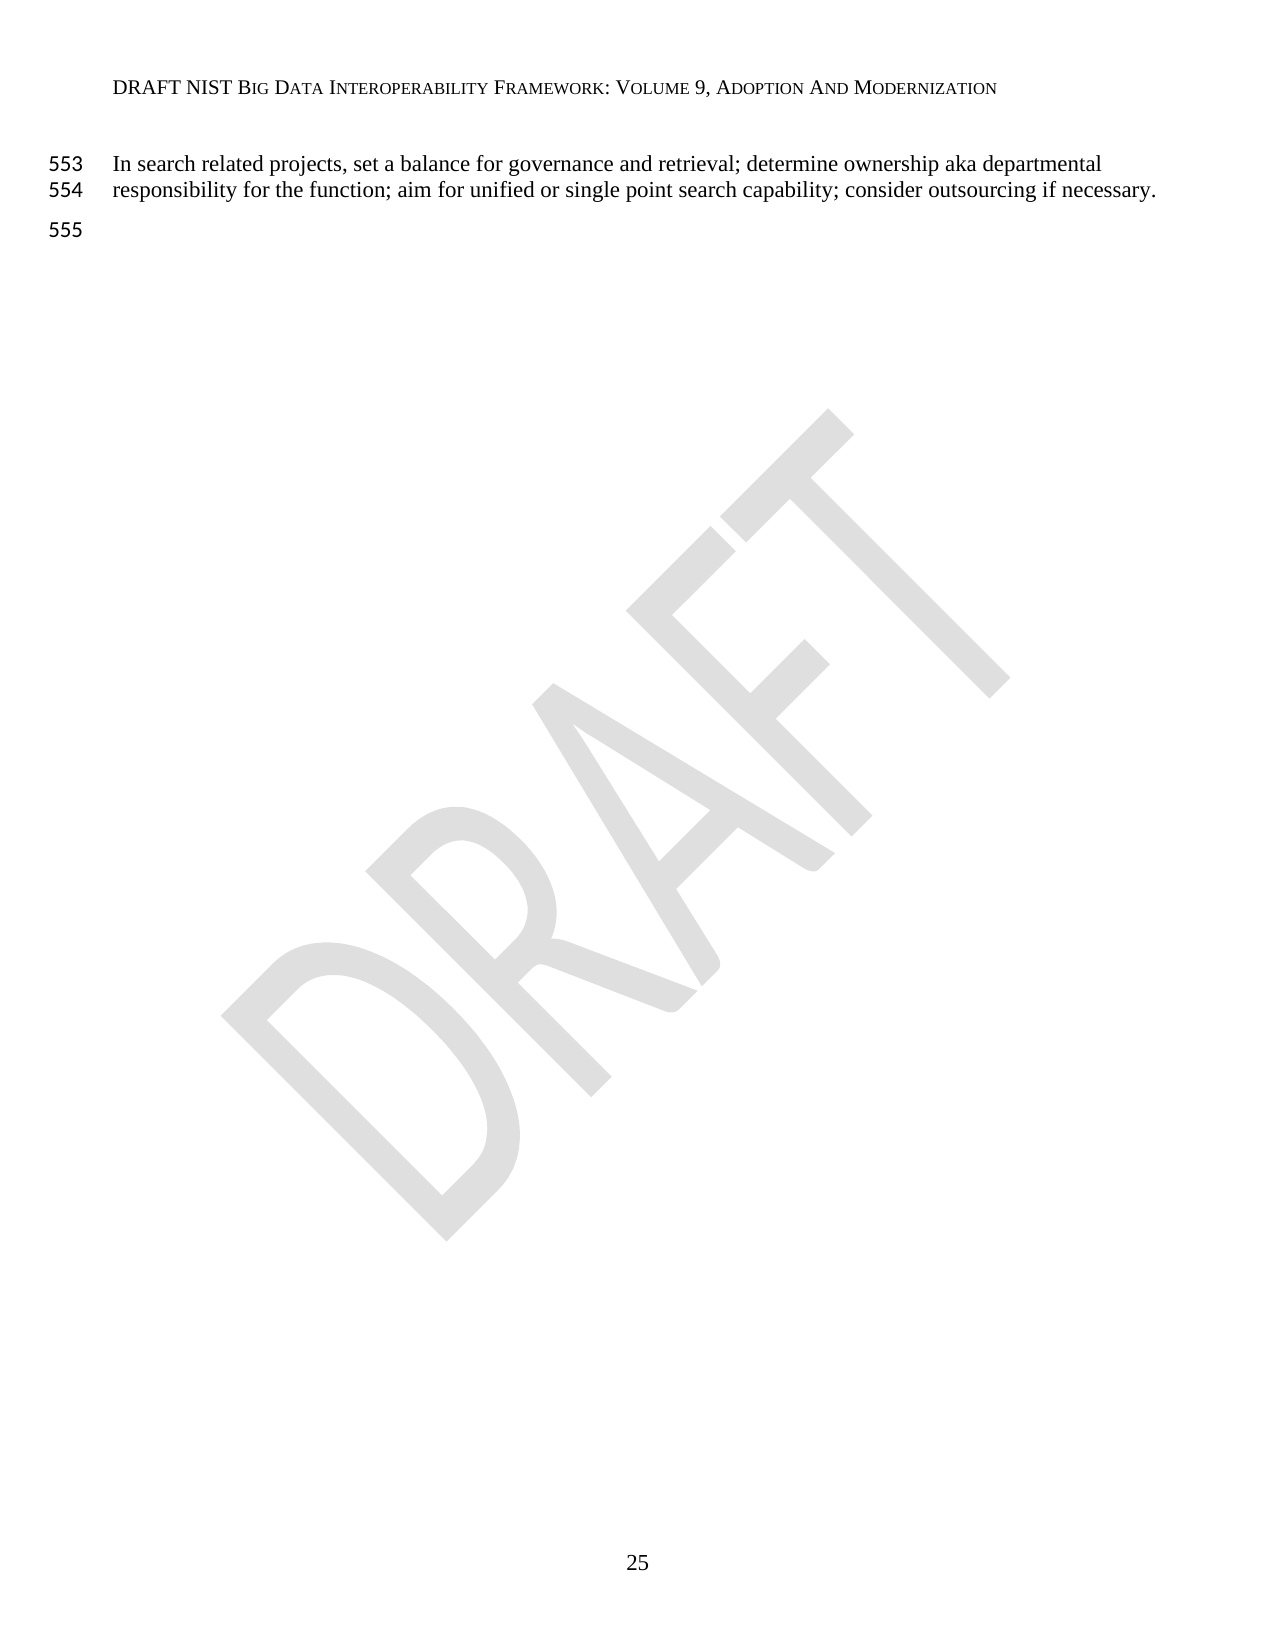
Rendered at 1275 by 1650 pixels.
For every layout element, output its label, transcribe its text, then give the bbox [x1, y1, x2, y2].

text In search related projects, set a balance for governance and retrieval; determine ownership aka departmental responsibility for the function; aim for unified or single point search capability; consider outsourcing if necessary. [112, 150, 1162, 203]
